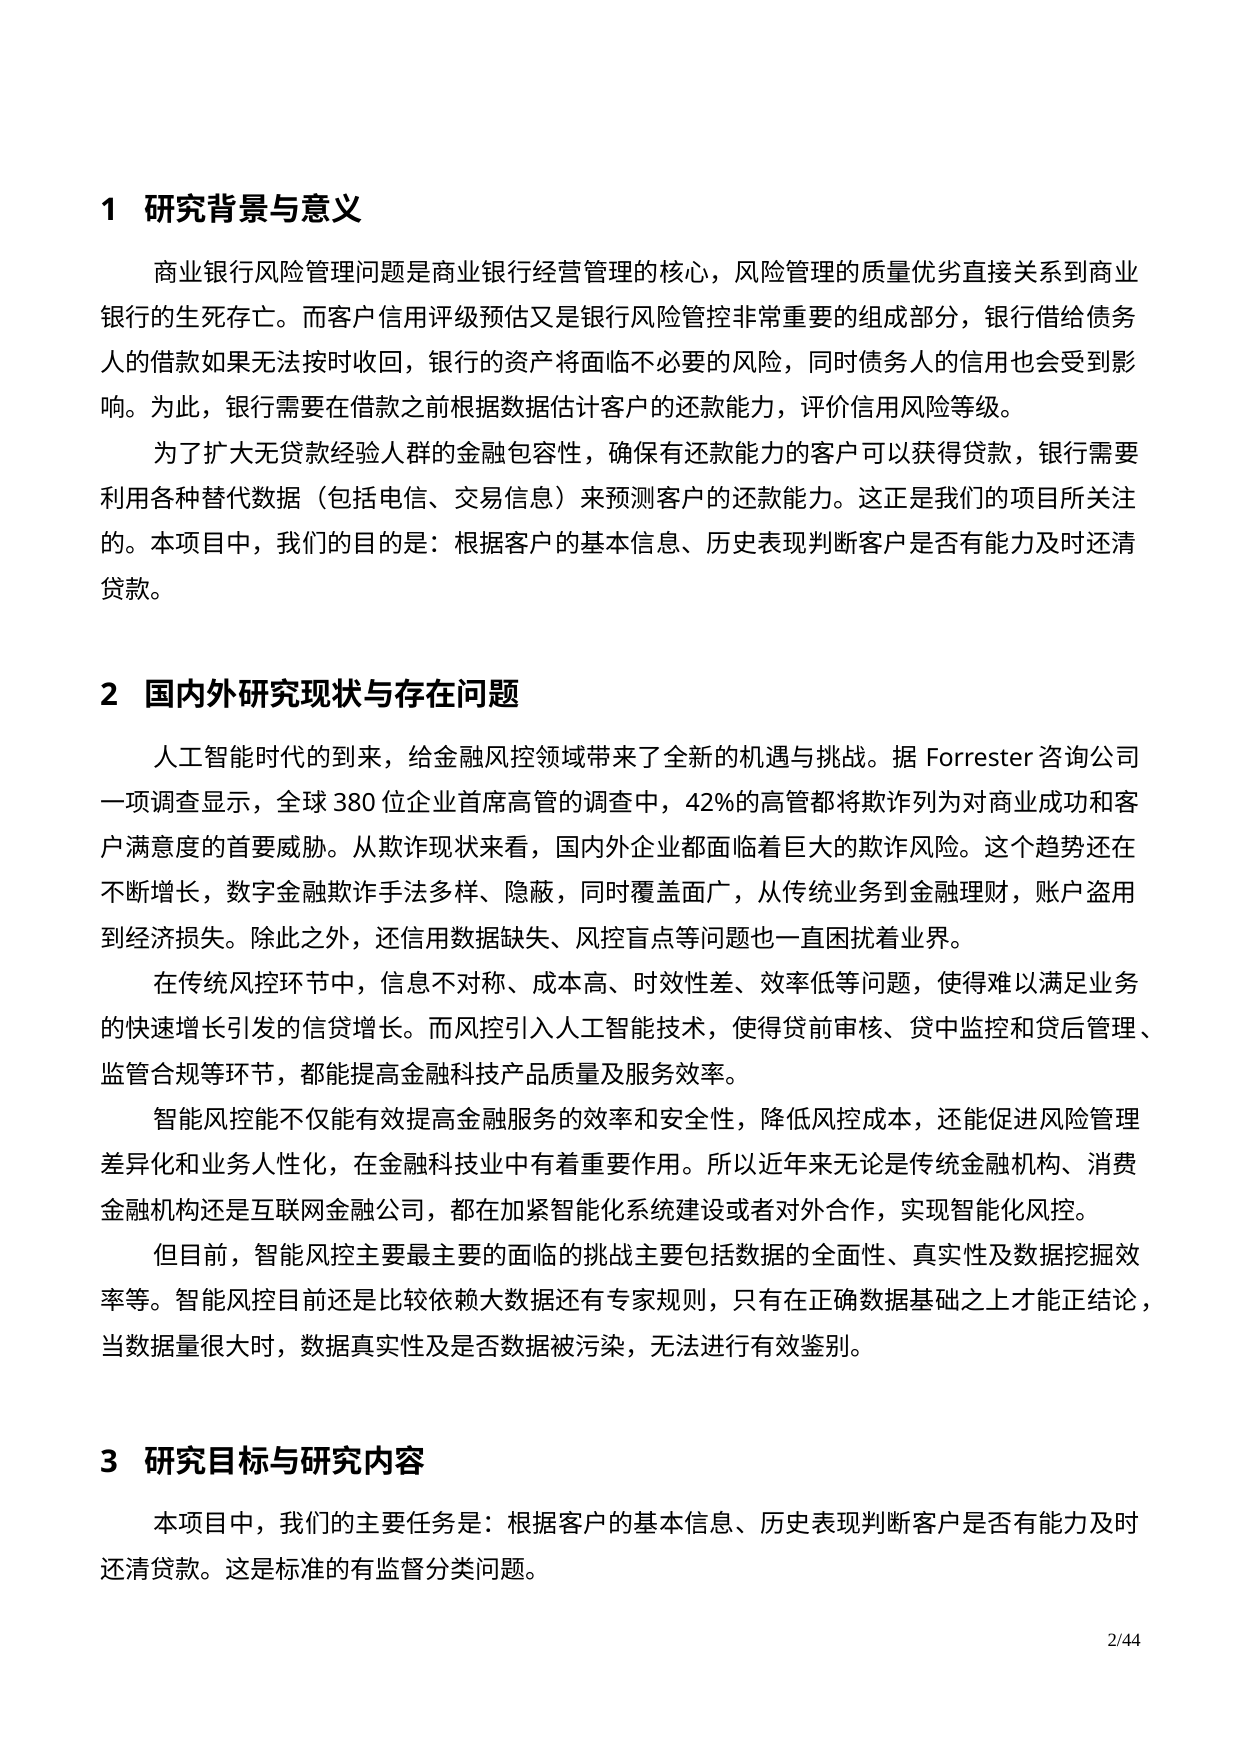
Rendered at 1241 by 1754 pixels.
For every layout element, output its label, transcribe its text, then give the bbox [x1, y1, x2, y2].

text 为了扩大无贷款经验人群的金融包容性，确保有还款能力的客户可以获得贷款，银行需要利用各种替代数据（包括电信、交易信息）来预测客户的还款能力。这正是我们的项目所关注的。本项目中，我们的目的是：根据客户的基本信息、历史表现判断客户是否有能力及时还清贷款。 [100, 433, 1140, 605]
text 智能风控能不仅能有效提高金融服务的效率和安全性，降低风控成本，还能促进风险管理差异化和业务人性化，在金融科技业中有着重要作用。所以近年来无论是传统金融机构、消费金融机构还是互联网金融公司，都在加紧智能化系统建设或者对外合作，实现智能化风控。 [100, 1099, 1140, 1226]
subtitle 研究背景与意义 [100, 174, 1140, 239]
subtitle 研究目标与研究内容 [100, 1426, 1140, 1491]
text 人工智能时代的到来，给金融风控领域带来了全新的机遇与挑战。据Forrester咨询公司一项调查显示，全球380位企业首席高管的调查中，42%的高管都将欺诈列为对商业成功和客户满意度的首要威胁。从欺诈现状来看，国内外企业都面临着巨大的欺诈风险。这个趋势还在不断增长，数字金融欺诈手法多样、隐蔽，同时覆盖面广，从传统业务到金融理财，账户盗用到经济损失。除此之外，还信用数据缺失、风控盲点等问题也一直困扰着业界。 [100, 737, 1140, 954]
text 在传统风控环节中，信息不对称、成本高、时效性差、效率低等问题，使得难以满足业务的快速增长引发的信贷增长。而风控引入人工智能技术，使得贷前审核、贷中监控和贷后管理、监管合规等环节，都能提高金融科技产品质量及服务效率。 [100, 963, 1140, 1090]
subtitle 国内外研究现状与存在问题 [100, 659, 1140, 724]
text 但目前，智能风控主要最主要的面临的挑战主要包括数据的全面性、真实性及数据挖掘效率等。智能风控目前还是比较依赖大数据还有专家规则，只有在正确数据基础之上才能正结论，当数据量很大时，数据真实性及是否数据被污染，无法进行有效鉴别。 [100, 1235, 1140, 1362]
text 商业银行风险管理问题是商业银行经营管理的核心，风险管理的质量优劣直接关系到商业银行的生死存亡。而客户信用评级预估又是银行风险管控非常重要的组成部分，银行借给债务人的借款如果无法按时收回，银行的资产将面临不必要的风险，同时债务人的信用也会受到影响。为此，银行需要在借款之前根据数据估计客户的还款能力，评价信用风险等级。 [100, 252, 1140, 424]
text 本项目中，我们的主要任务是：根据客户的基本信息、历史表现判断客户是否有能力及时还清贷款。这是标准的有监督分类问题。 [100, 1504, 1140, 1585]
